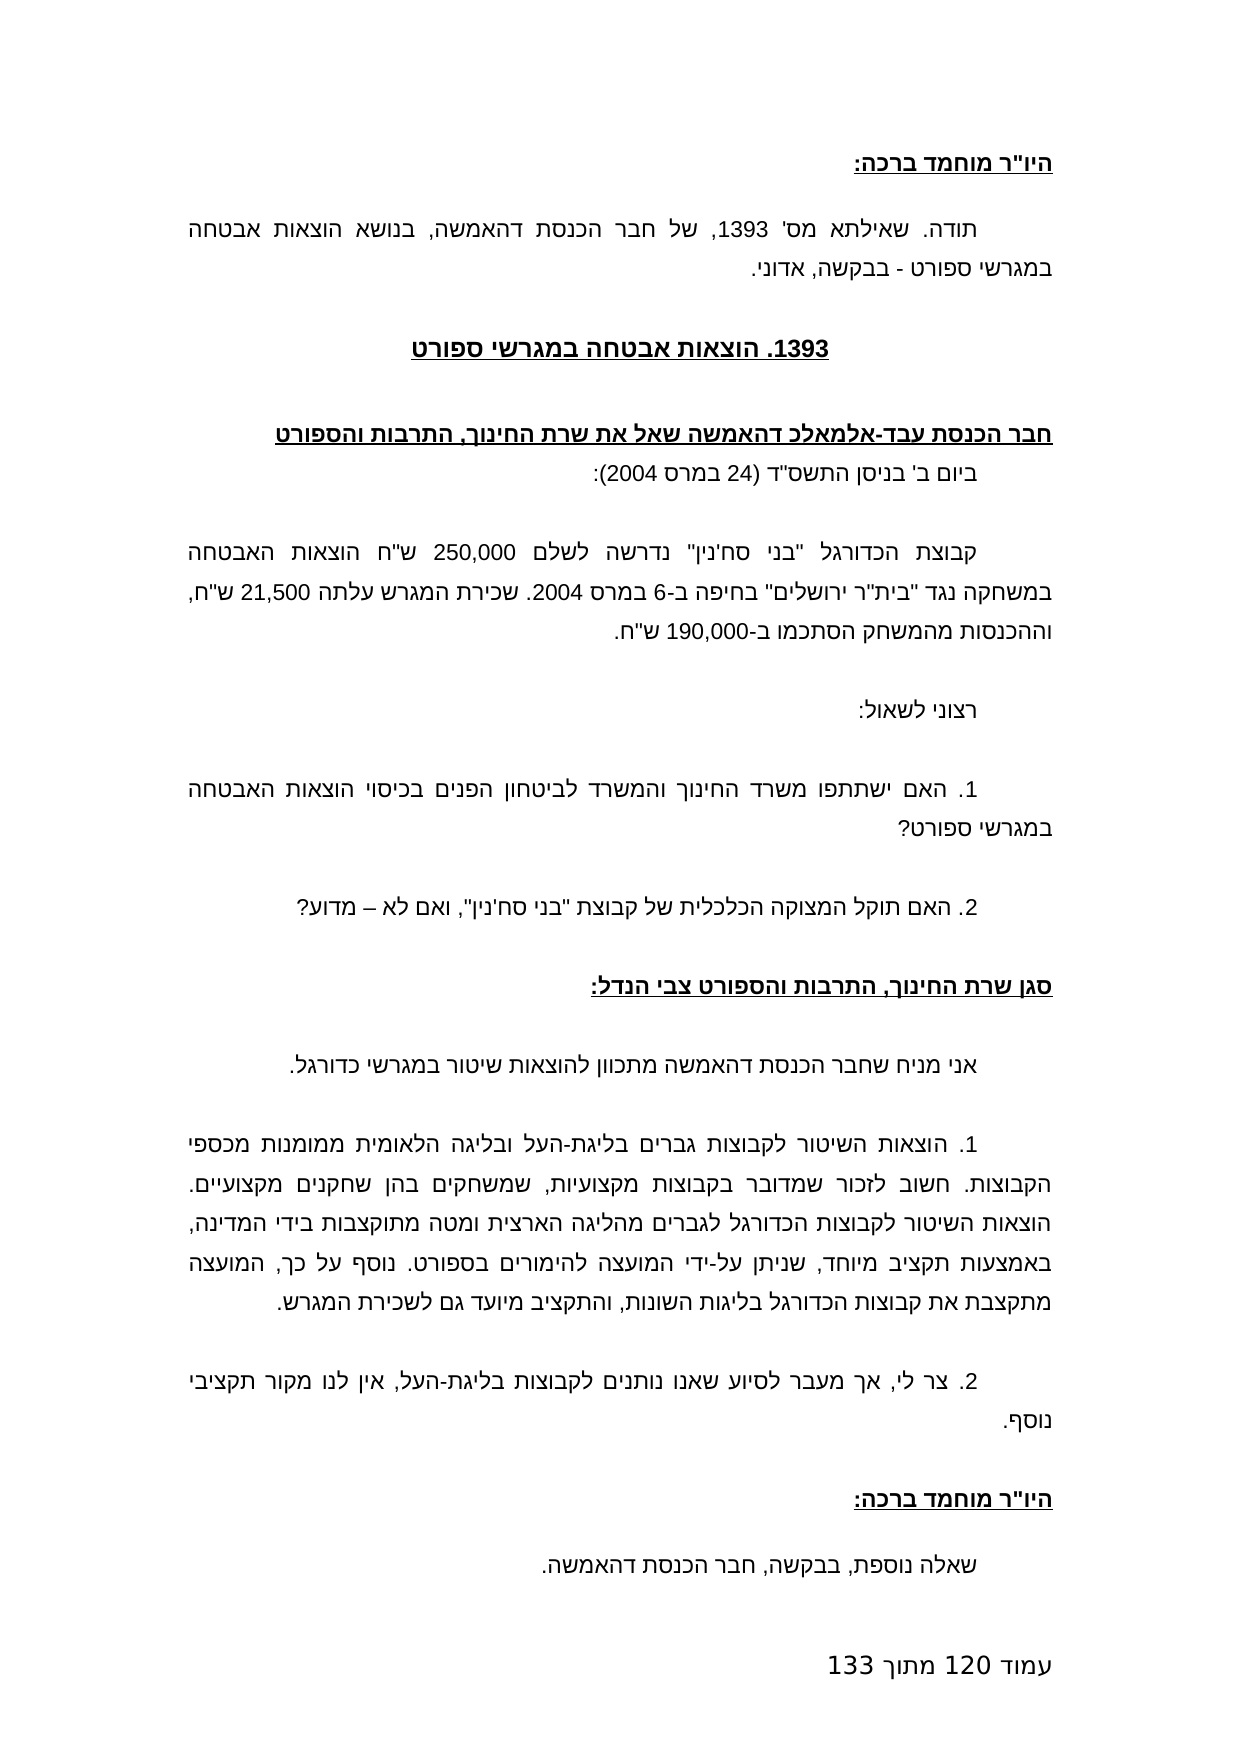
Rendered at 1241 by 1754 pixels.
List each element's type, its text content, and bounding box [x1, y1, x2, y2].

text היו"ר מוחמד ברכה: [187, 150, 1053, 176]
text חבר הכנסת עבד-אלמאלכ דהאמשה שאל את שרת החינוך, התרבות והספורט [187, 421, 1053, 447]
text ביום ב' בניסן התשס"ד (24 במרס 2004): [187, 460, 1053, 486]
text 2. צר לי, אך מעבר לסיוע שאנו נותנים לקבוצות בליגת-העל, אין לנו מקור תקציבי נוסף. [187, 1368, 1053, 1434]
text שאלה נוספת, בבקשה, חבר הכנסת דהאמשה. [187, 1552, 1053, 1579]
text 1393. הוצאות אבטחה במגרשי ספורט [187, 334, 1053, 363]
text קבוצת הכדורגל "בני סח'נין" נדרשה לשלם 250,000 ש"ח הוצאות האבטחה במשחקה נגד "בית"ר ירושלים" בחיפה ב-6 במרס 2004. שכירת המגרש עלתה 21,500 ש"ח, וההכנסות מהמשחק הסתכמו ב-190,000 ש"ח. [187, 539, 1053, 644]
text 1. האם ישתתפו משרד החינוך והמשרד לביטחון הפנים בכיסוי הוצאות האבטחה במגרשי ספורט? [187, 776, 1053, 842]
text 2. האם תוקל המצוקה הכלכלית של קבוצת "בני סח'נין", ואם לא – מדוע? [187, 894, 1053, 921]
text סגן שרת החינוך, התרבות והספורט צבי הנדל: [187, 973, 1053, 999]
text 1. הוצאות השיטור לקבוצות גברים בליגת-העל ובליגה הלאומית ממומנות מכספי הקבוצות. חשוב לזכור שמדובר בקבוצות מקצועיות, שמשחקים בהן שחקנים מקצועיים. הוצאות השיטור לקבוצות הכדורגל לגברים מהליגה הארצית ומטה מתוקצבות בידי המדינה, באמצעות תקציב מיוחד, שניתן על-ידי המועצה להימורים בספורט. נוסף על כך, המועצה מתקצבת את קבוצות הכדורגל בליגות השונות, והתקציב מיועד גם לשכירת המגרש. [187, 1131, 1053, 1315]
text אני מניח שחבר הכנסת דהאמשה מתכוון להוצאות שיטור במגרשי כדורגל. [187, 1052, 1053, 1078]
text תודה. שאילתא מס' 1393, של חבר הכנסת דהאמשה, בנושא הוצאות אבטחה במגרשי ספורט - בבקשה, אדוני. [187, 216, 1053, 282]
text רצוני לשאול: [187, 697, 1053, 723]
text היו"ר מוחמד ברכה: [187, 1486, 1053, 1513]
